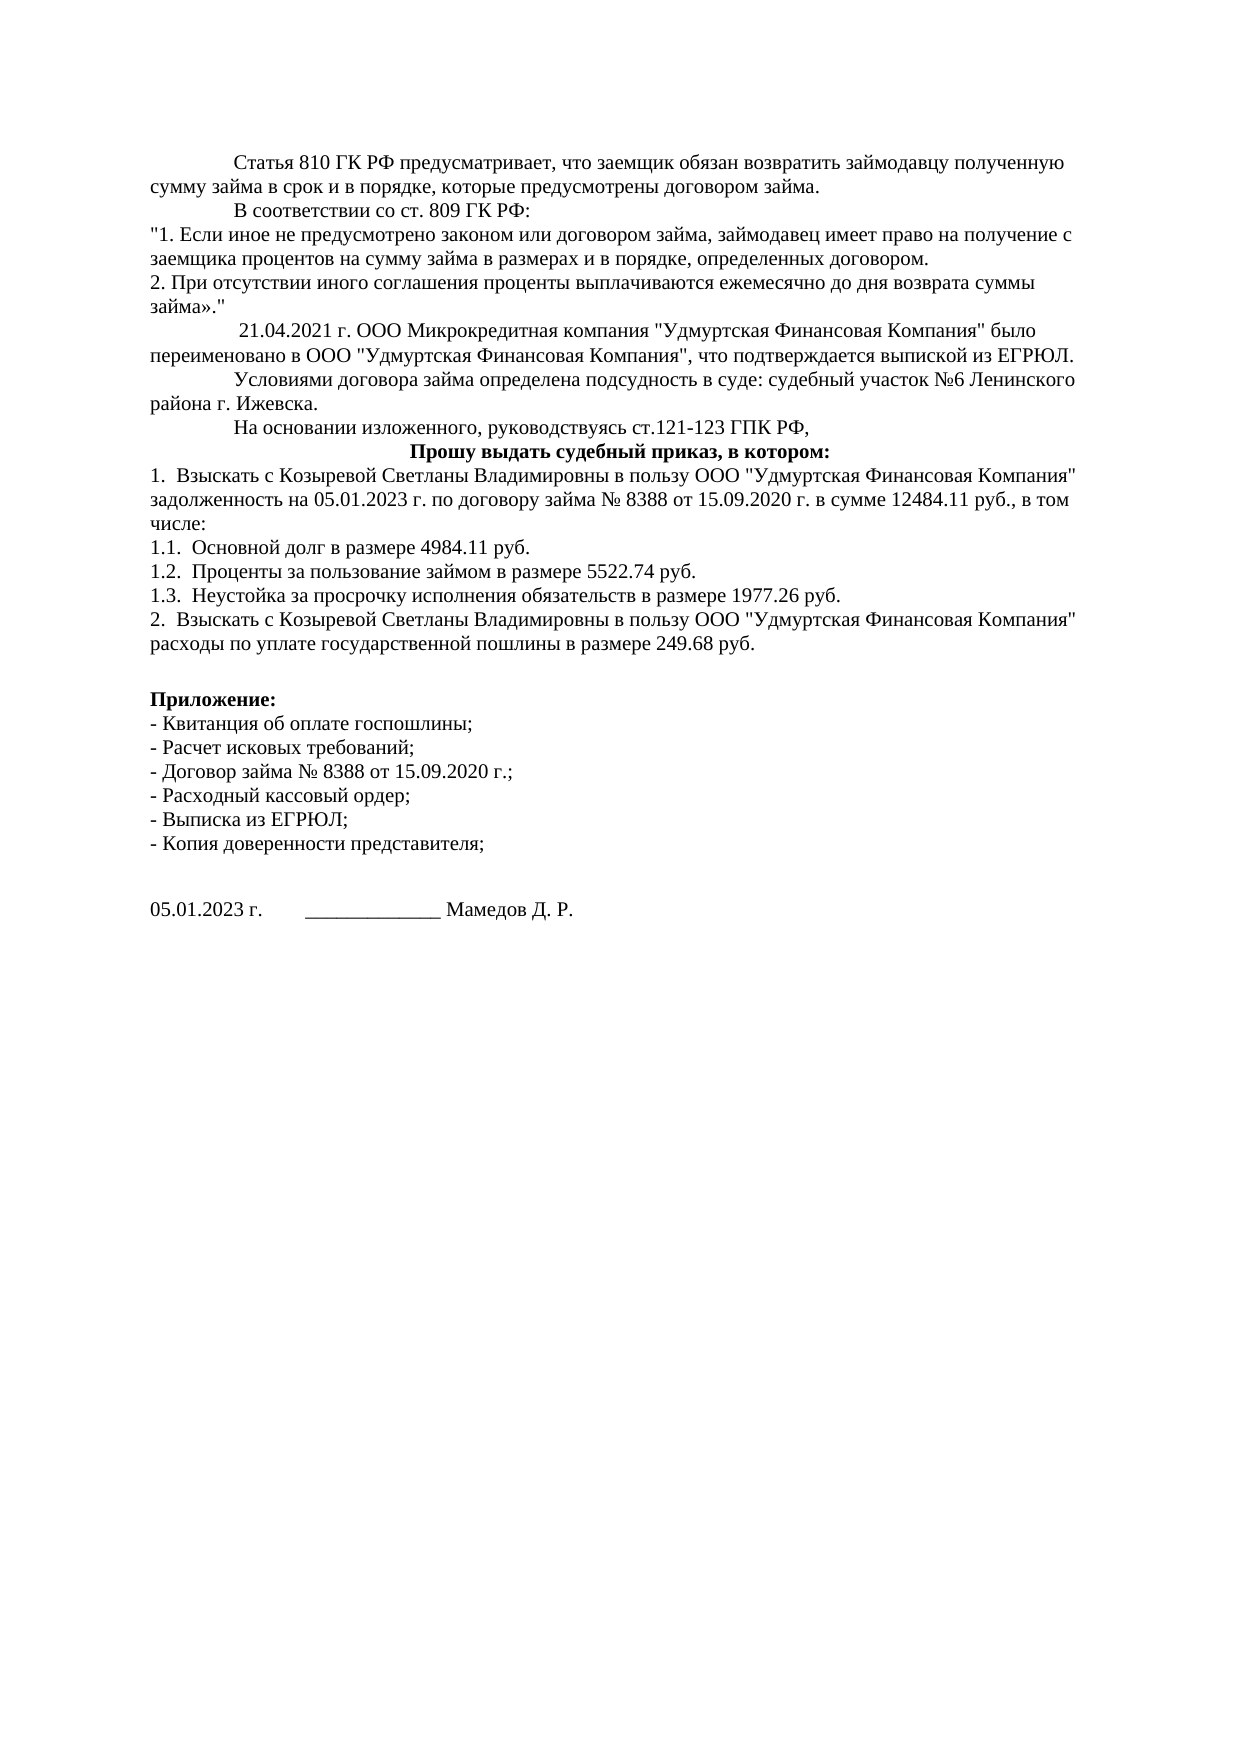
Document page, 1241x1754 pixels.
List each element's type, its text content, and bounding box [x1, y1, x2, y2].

text - Копия доверенности представителя; [150, 831, 1090, 855]
text 1.3. Неустойка за просрочку исполнения обязательств в размере 1977.26 руб. [150, 583, 1090, 607]
text "1. Если иное не предусмотрено законом или договором займа, займодавец имеет право на получение с заемщика процентов на сумму займа в размерах и в порядке, определенных договором. [150, 222, 1090, 270]
text На основании изложенного, руководствуясь ст.121-123 ГПК РФ, [150, 415, 1090, 439]
text - Выписка из ЕГРЮЛ; [150, 807, 1090, 831]
text Условиями договора займа определена подсудность в суде: судебный участок №6 Ленинского района г. Ижевска. [150, 367, 1090, 415]
text 1. Взыскать с Козыревой Светланы Владимировны в пользу ООО "Удмуртская Финансовая Компания" задолженность на 05.01.2023 г. по договору займа № 8388 от 15.09.2020 г. в сумме 12484.11 руб., в том числе: [150, 463, 1090, 535]
text - Расходный кассовый ордер; [150, 783, 1090, 807]
text - Квитанция об оплате госпошлины; [150, 711, 1090, 735]
text 1.2. Проценты за пользование займом в размере 5522.74 руб. [150, 559, 1090, 583]
text - Расчет исковых требований; [150, 735, 1090, 759]
text В соответствии со ст. 809 ГК РФ: [150, 198, 1090, 222]
text Прошу выдать судебный приказ, в котором: [150, 439, 1090, 463]
text 21.04.2021 г. ООО Микрокредитная компания "Удмуртская Финансовая Компания" было переименовано в ООО "Удмуртская Финансовая Компания", что подтверждается выпиской из ЕГРЮЛ. [150, 318, 1090, 367]
text Приложение: [150, 687, 1090, 711]
text 05.01.2023 г. _____________ Мамедов Д. Р. [150, 897, 1090, 921]
text - Договор займа № 8388 от 15.09.2020 г.; [150, 759, 1090, 783]
text 2. Взыскать с Козыревой Светланы Владимировны в пользу ООО "Удмуртская Финансовая Компания" расходы по уплате государственной пошлины в размере 249.68 руб. [150, 607, 1090, 655]
text Статья 810 ГК РФ предусматривает, что заемщик обязан возвратить займодавцу полученную сумму займа в срок и в порядке, которые предусмотрены договором займа. [150, 150, 1090, 198]
text 1.1. Основной долг в размере 4984.11 руб. [150, 535, 1090, 559]
text 2. При отсутствии иного соглашения проценты выплачиваются ежемесячно до дня возврата суммы займа»." [150, 270, 1090, 318]
